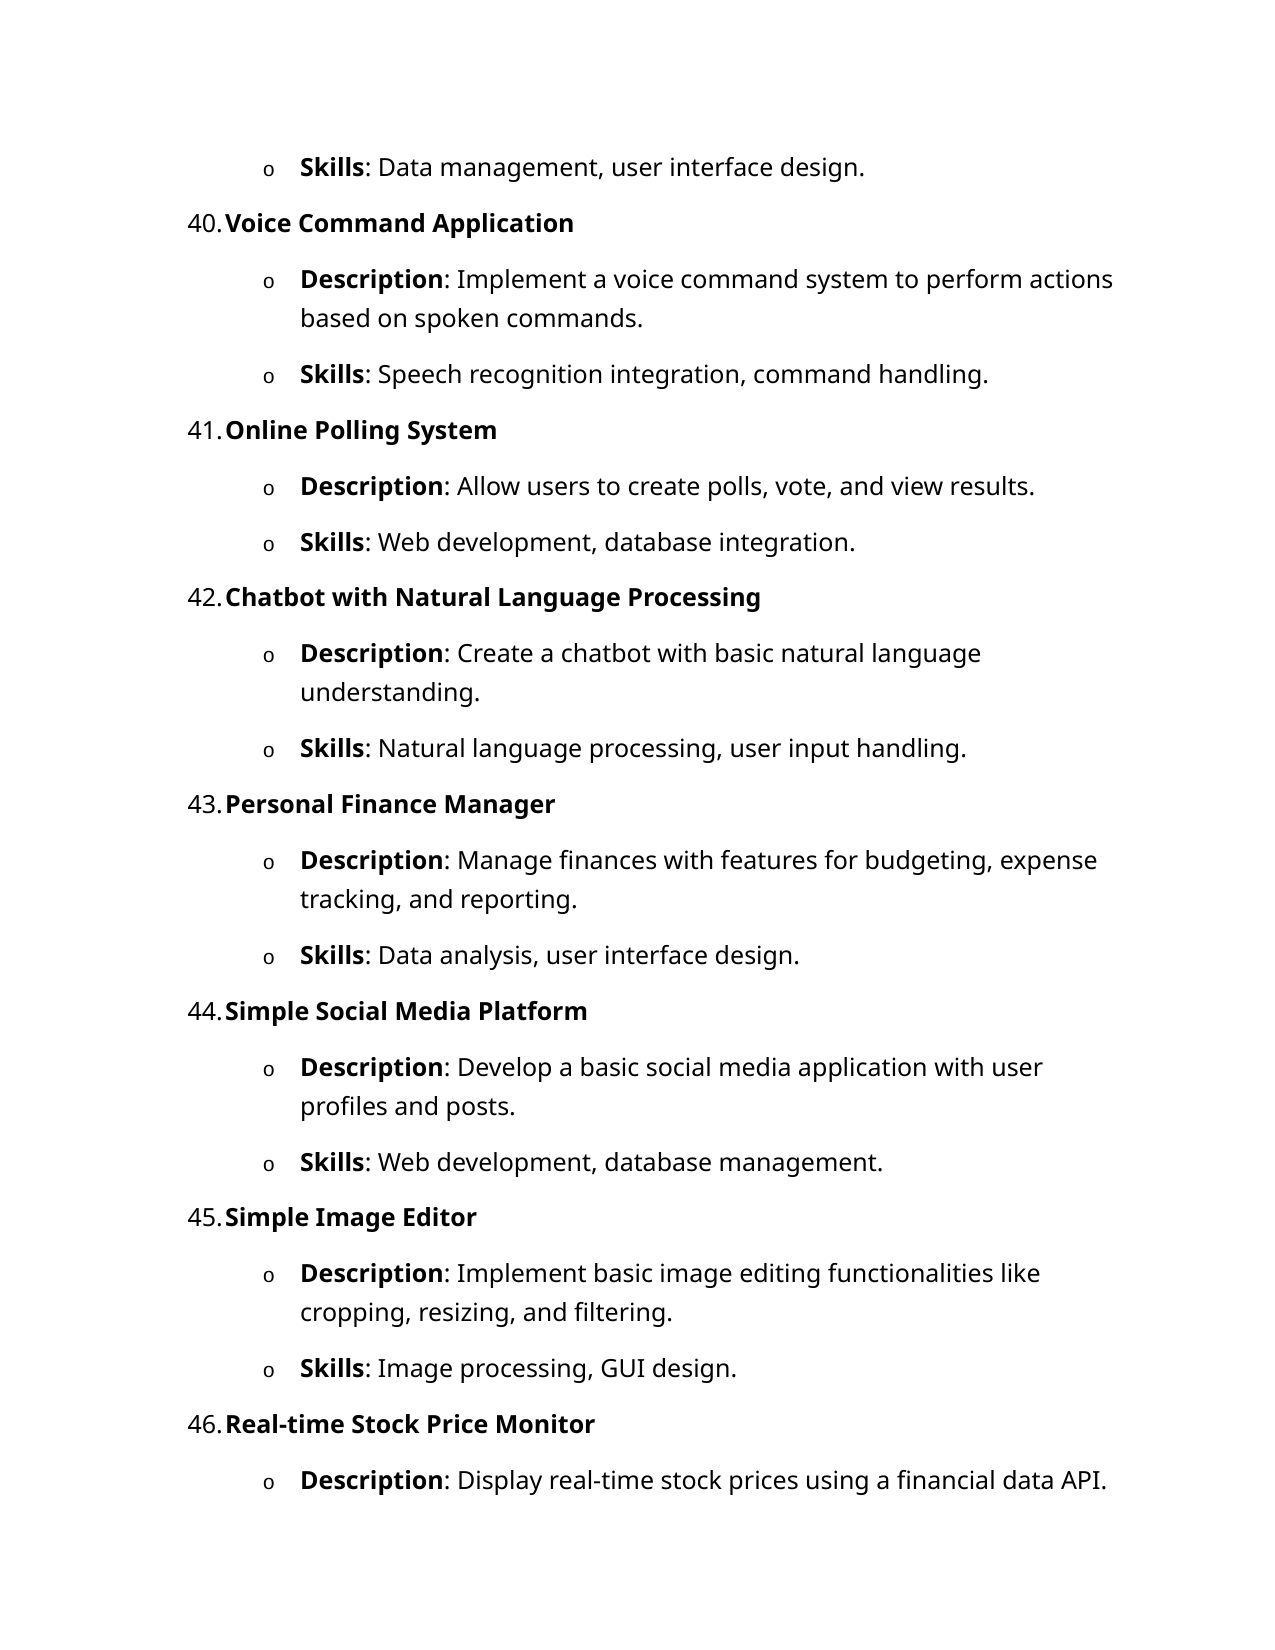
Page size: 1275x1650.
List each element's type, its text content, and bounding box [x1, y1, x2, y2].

list Voice Command Application [187, 206, 1125, 240]
list Personal Finance Manager [187, 787, 1125, 821]
list Description: Create a chatbot with basic natural language understanding. [262, 636, 1125, 709]
list Description: Develop a basic social media application with user profiles and posts. [262, 1049, 1125, 1122]
list Skills: Web development, database integration. [262, 524, 1125, 558]
list Description: Implement basic image editing functionalities like cropping, resizing, and filtering. [262, 1256, 1125, 1329]
list Skills: Natural language processing, user input handling. [262, 731, 1125, 765]
list Simple Image Editor [187, 1200, 1125, 1234]
list Chatbot with Natural Language Processing [187, 580, 1125, 614]
list Skills: Data management, user interface design. [262, 150, 1125, 184]
list Simple Social Media Platform [187, 993, 1125, 1027]
list Description: Allow users to create polls, vote, and view results. [262, 468, 1125, 502]
list Description: Display real-time stock prices using a financial data API. [262, 1462, 1125, 1497]
list Skills: Speech recognition integration, command handling. [262, 357, 1125, 391]
list Skills: Image processing, GUI design. [262, 1351, 1125, 1385]
list Description: Implement a voice command system to perform actions based on spoken commands. [262, 262, 1125, 335]
list Skills: Data analysis, user interface design. [262, 937, 1125, 972]
list Real-time Stock Price Monitor [187, 1407, 1125, 1441]
list Online Polling System [187, 412, 1125, 447]
list Skills: Web development, database management. [262, 1144, 1125, 1178]
list Description: Manage finances with features for budgeting, expense tracking, and reporting. [262, 842, 1125, 916]
